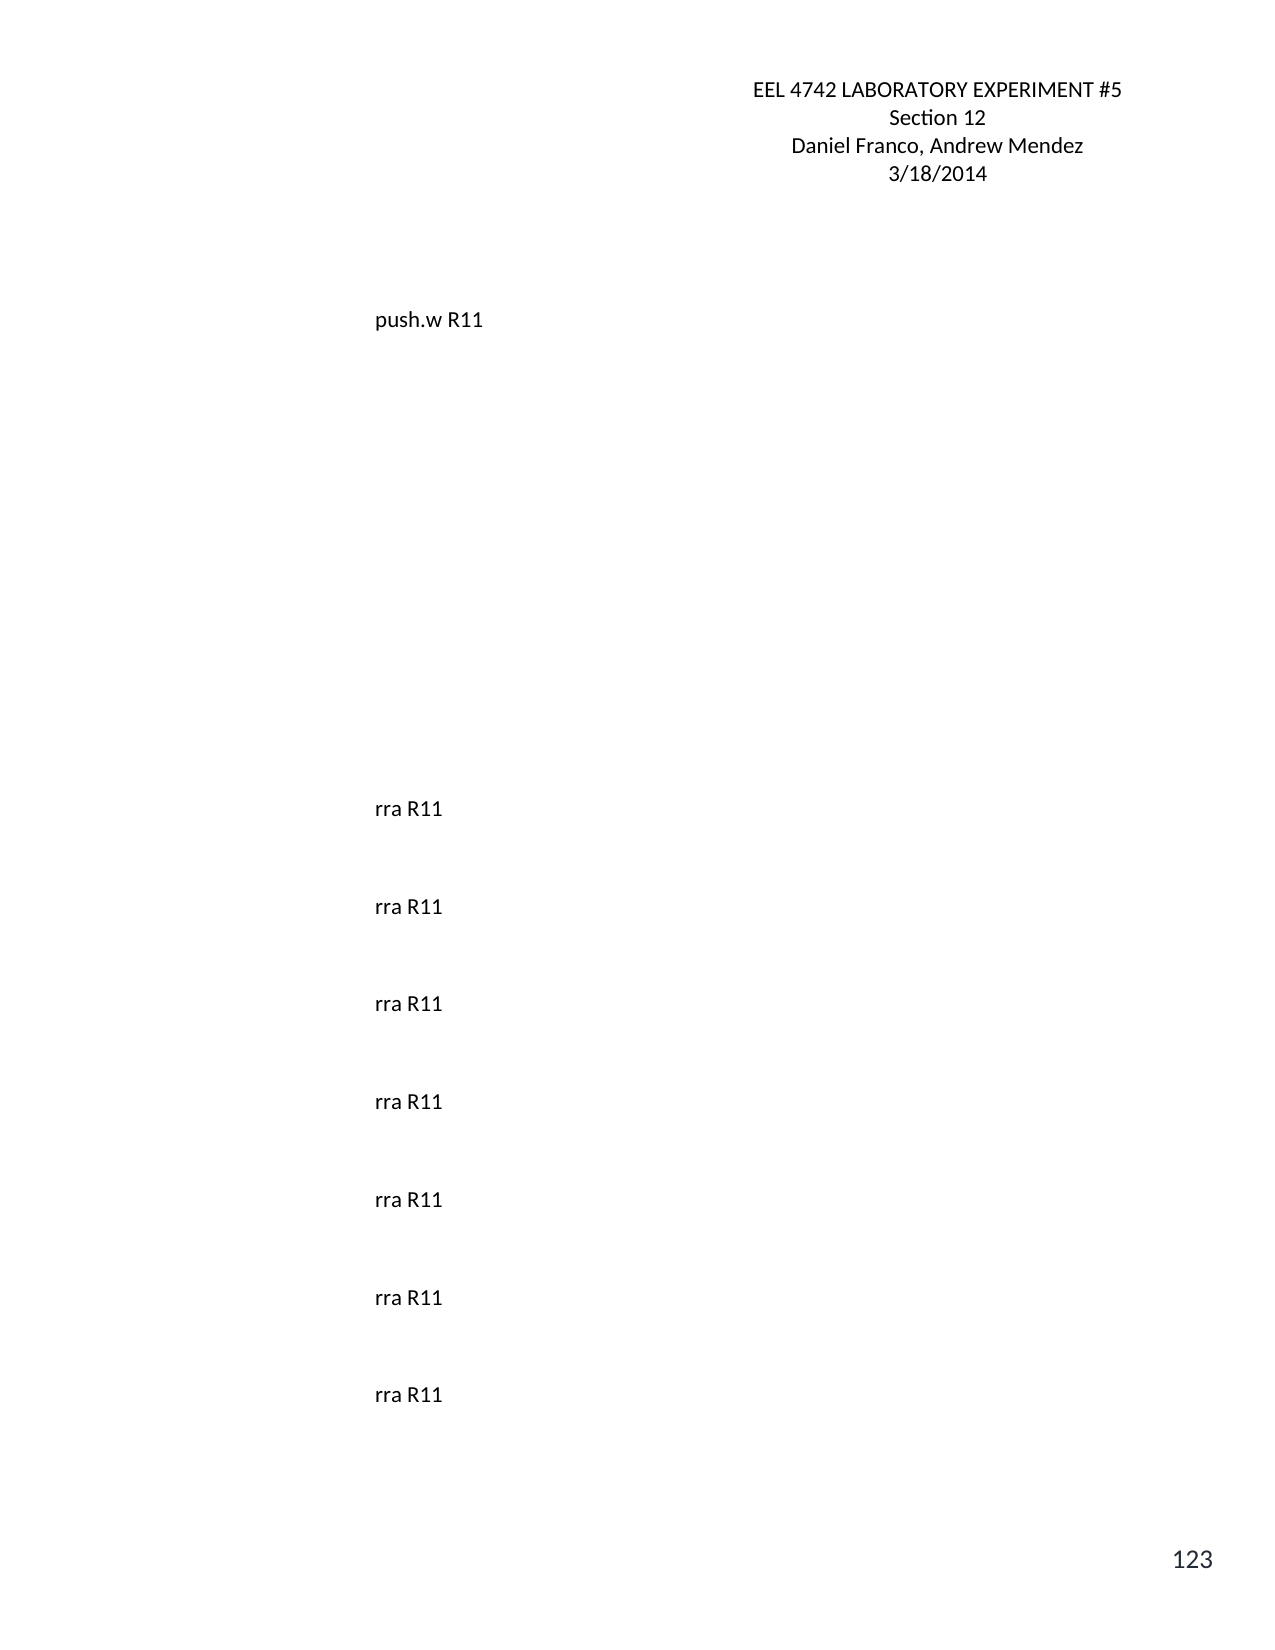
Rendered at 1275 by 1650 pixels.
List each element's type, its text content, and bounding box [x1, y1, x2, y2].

text push.w R11 [150, 306, 1125, 334]
text rra R11 [150, 989, 1125, 1018]
text rra R11 [150, 794, 1125, 822]
text rra R11 [150, 1087, 1125, 1115]
text rra R11 [150, 892, 1125, 920]
text rra R11 [150, 1283, 1125, 1311]
text rra R11 [150, 1380, 1125, 1408]
text rra R11 [150, 1185, 1125, 1213]
